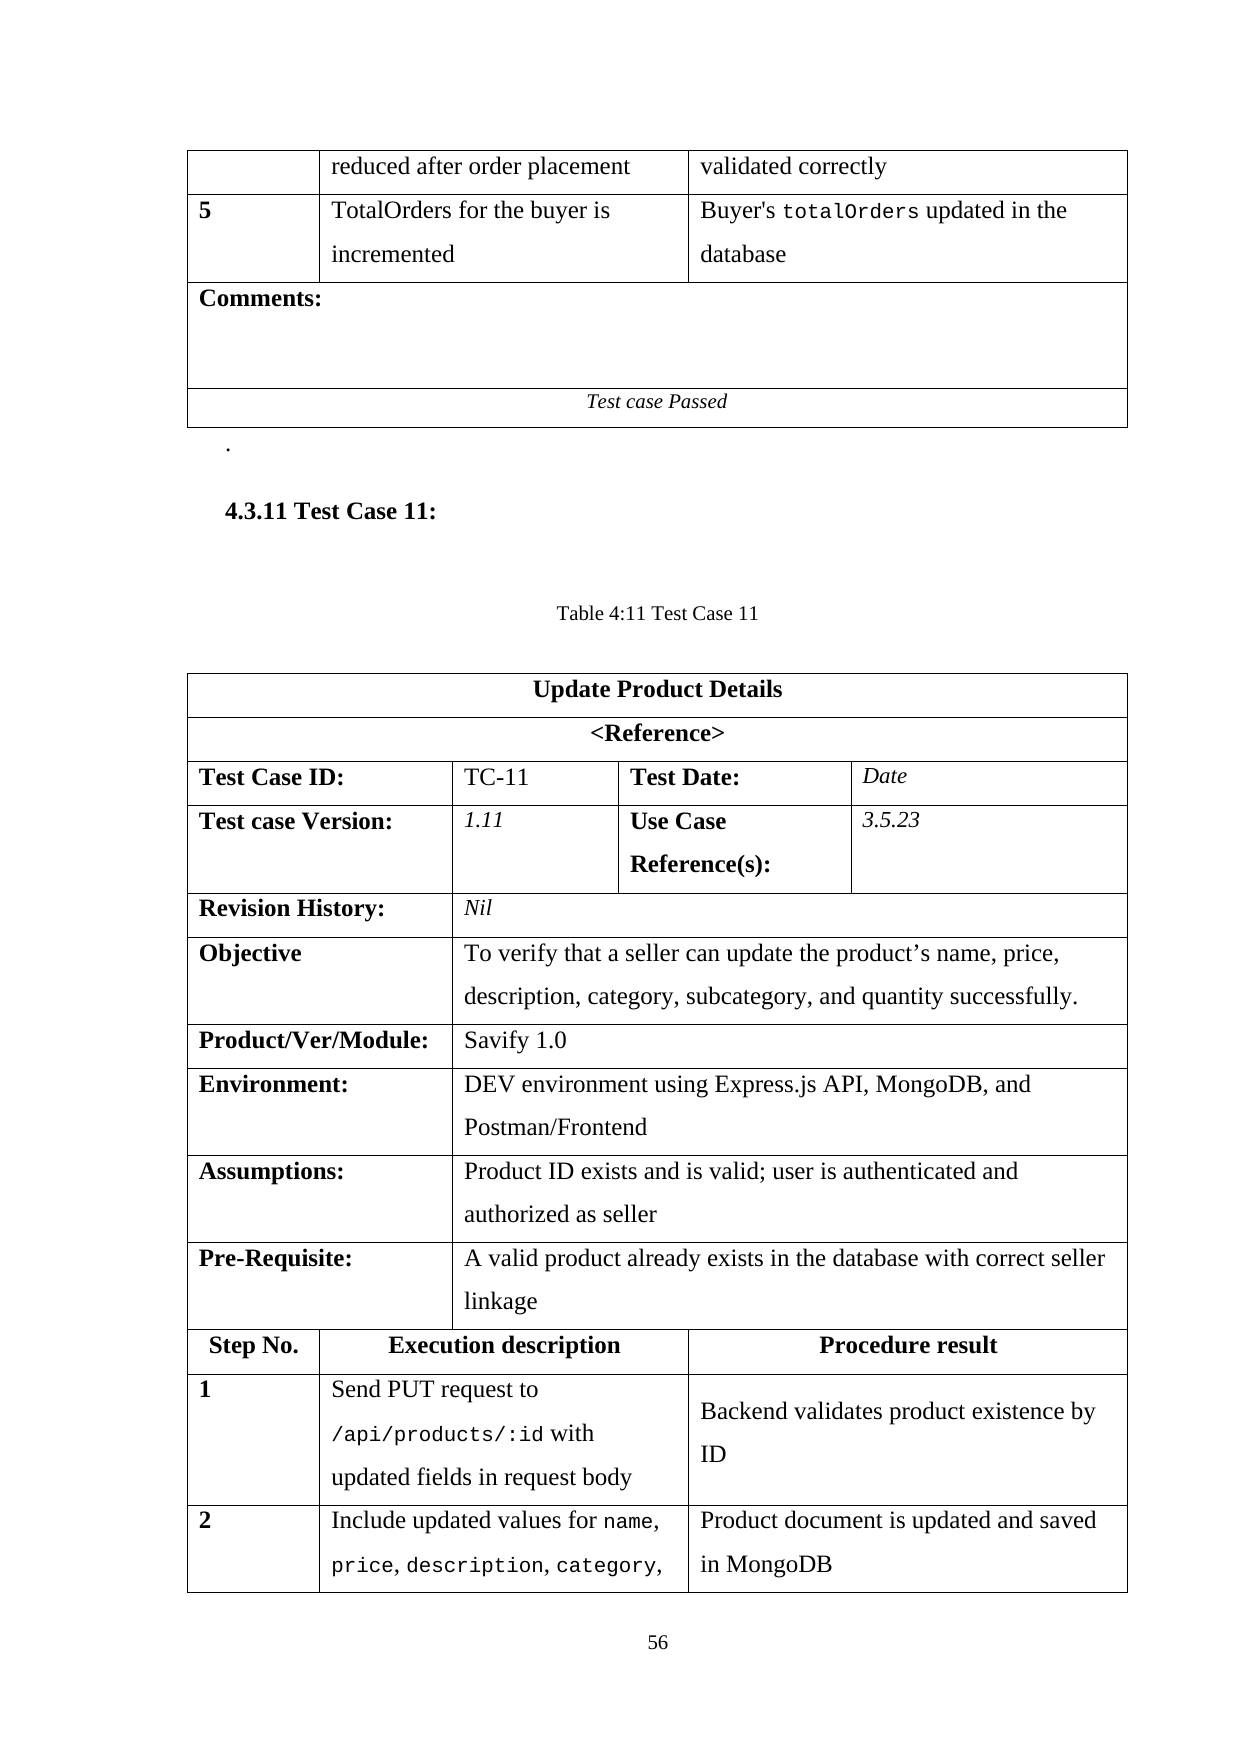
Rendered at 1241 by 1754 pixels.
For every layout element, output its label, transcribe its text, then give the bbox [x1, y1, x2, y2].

table_cell Execution description [320, 1330, 688, 1373]
table_cell Procedure result [689, 1330, 1127, 1373]
table_cell 1 [188, 1375, 319, 1504]
table_cell 3.5.23 [852, 806, 1127, 892]
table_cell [689, 1506, 1127, 1592]
table_cell Test Case ID: [188, 762, 452, 805]
table_cell Date [852, 762, 1127, 805]
table_cell Assumptions: [188, 1156, 452, 1242]
text Table 4:11 Test Case 11 [225, 601, 1090, 625]
table_cell Environment: [188, 1069, 452, 1155]
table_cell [320, 1506, 688, 1592]
table_cell Savify 1.0 [453, 1025, 1127, 1068]
table_header Update Product Details [188, 674, 1127, 717]
table_cell A valid product already exists in the database with correct seller linkage [453, 1243, 1127, 1329]
table_cell 1.11 [453, 806, 618, 892]
table_cell Buyer's totalOrders updated in the database [689, 195, 1127, 282]
table_cell Pre-Requisite: [188, 1243, 452, 1329]
table_cell Revision History: [188, 894, 452, 937]
table_cell 4 [188, 151, 319, 194]
table_cell Product ID exists and is valid; user is authenticated and authorized as seller [453, 1156, 1127, 1242]
table_cell TC-11 [453, 762, 618, 805]
table_cell To verify that a seller can update the product’s name, price, description, category, subcategory, and quantity successfully. [453, 938, 1127, 1024]
text . [225, 428, 1090, 457]
table_cell Comments: [188, 283, 1127, 387]
table_cell Test Date: [619, 762, 851, 805]
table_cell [320, 151, 688, 194]
table_cell Use Case Reference(s): [619, 806, 851, 892]
table_cell Test case Passed [188, 389, 1127, 427]
table_cell Backend validates product existence by ID [689, 1375, 1127, 1504]
table_cell <Reference> [188, 718, 1127, 761]
table_cell Nil [453, 894, 1127, 937]
table_cell Objective [188, 938, 452, 1024]
subtitle 4.3.11 Test Case 11: [225, 496, 1090, 525]
table_cell DEV environment using Express.js API, MongoDB, and Postman/Frontend [453, 1069, 1127, 1155]
table_cell Step No. [188, 1330, 319, 1373]
table_cell 5 [188, 195, 319, 282]
table_cell Product/Ver/Module: [188, 1025, 452, 1068]
table_cell Test case Version: [188, 806, 452, 892]
table_cell Send PUT request to /api/products/:id with updated fields in request body [320, 1375, 688, 1504]
table_cell TotalOrders for the buyer is incremented [320, 195, 688, 282]
table_cell 2 [188, 1506, 319, 1592]
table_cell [689, 151, 1127, 194]
